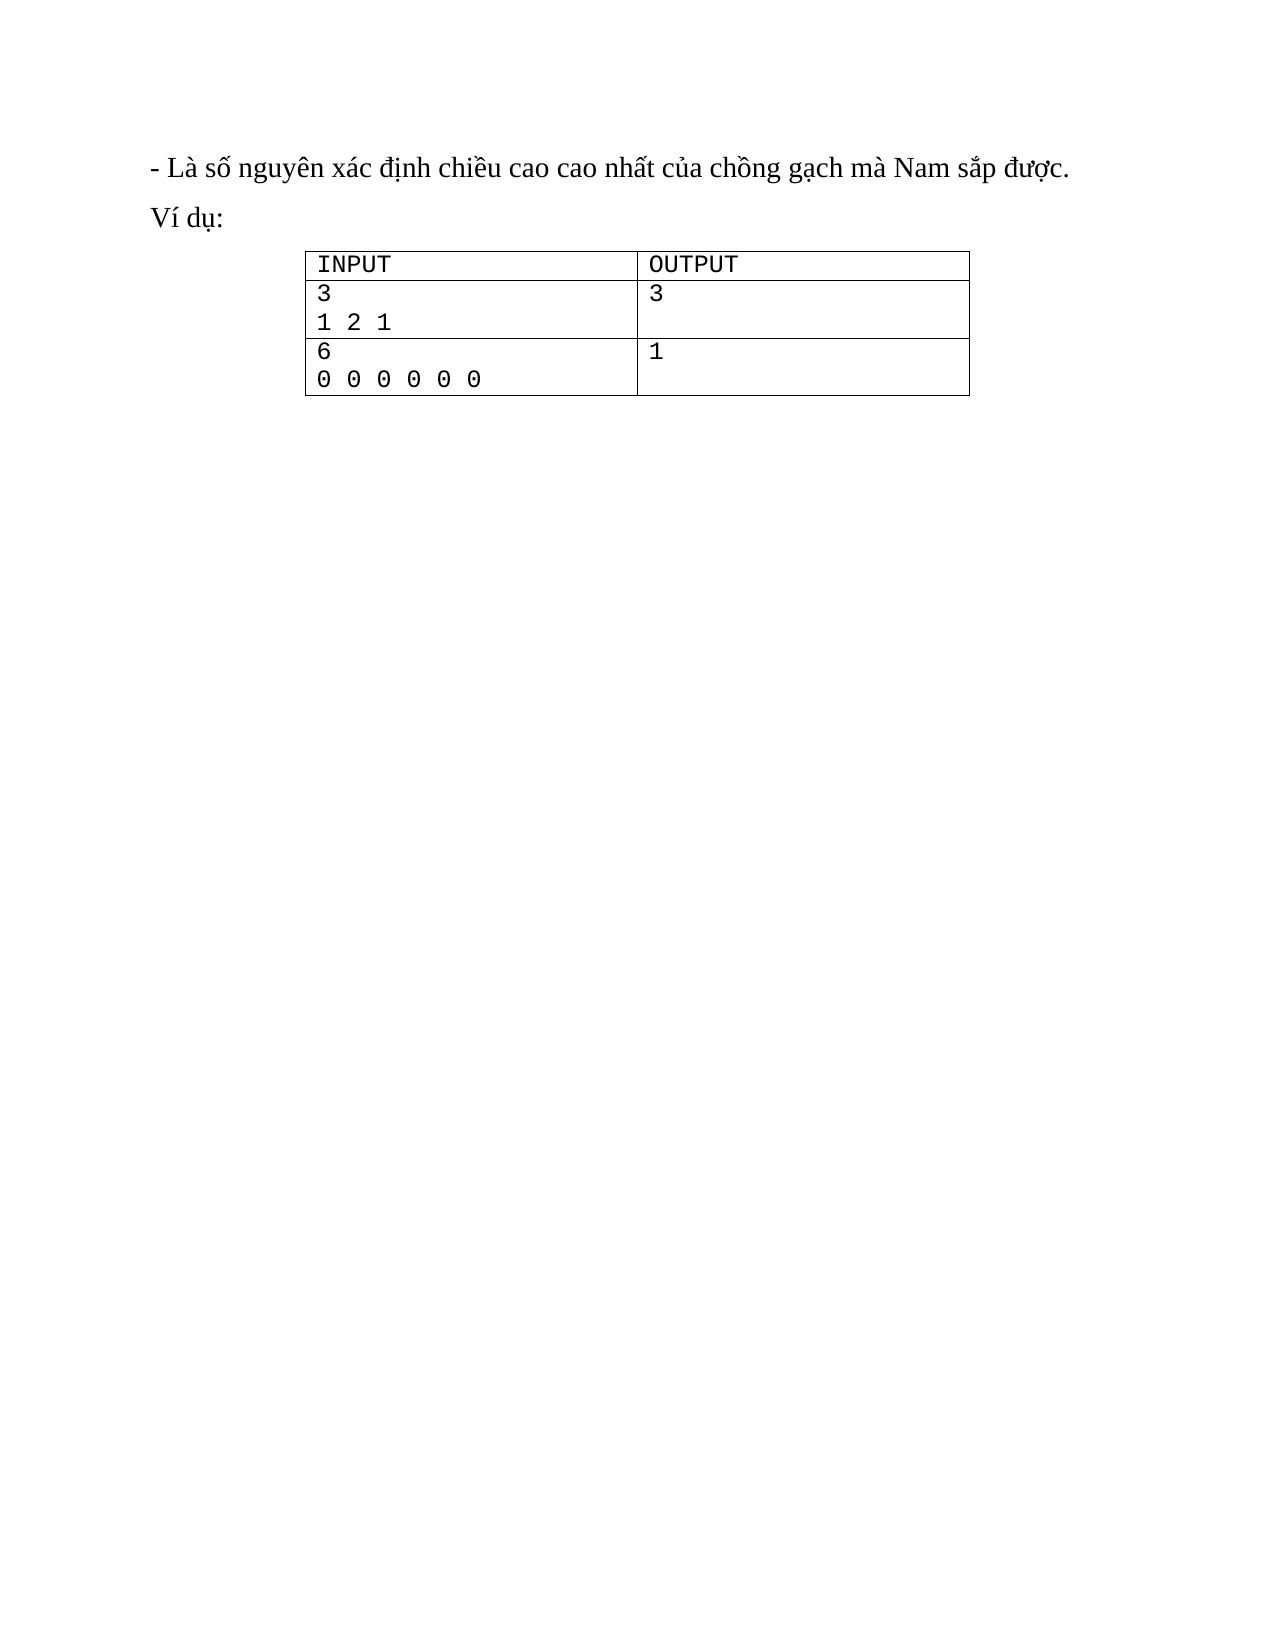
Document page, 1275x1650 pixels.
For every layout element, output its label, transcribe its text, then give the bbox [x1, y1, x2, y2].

table_header INPUT [306, 252, 637, 280]
text - Là số nguyên xác định chiều cao cao nhất của chồng gạch mà Nam sắp được. [150, 150, 1125, 183]
table_cell 3 [638, 281, 969, 338]
table_cell 1 [638, 339, 969, 395]
table_header OUTPUT [638, 252, 969, 280]
table_cell 3 1 2 1 [306, 281, 637, 338]
table_cell 6 0 0 0 0 0 0 [306, 339, 637, 395]
text Ví dụ: [150, 200, 1125, 234]
